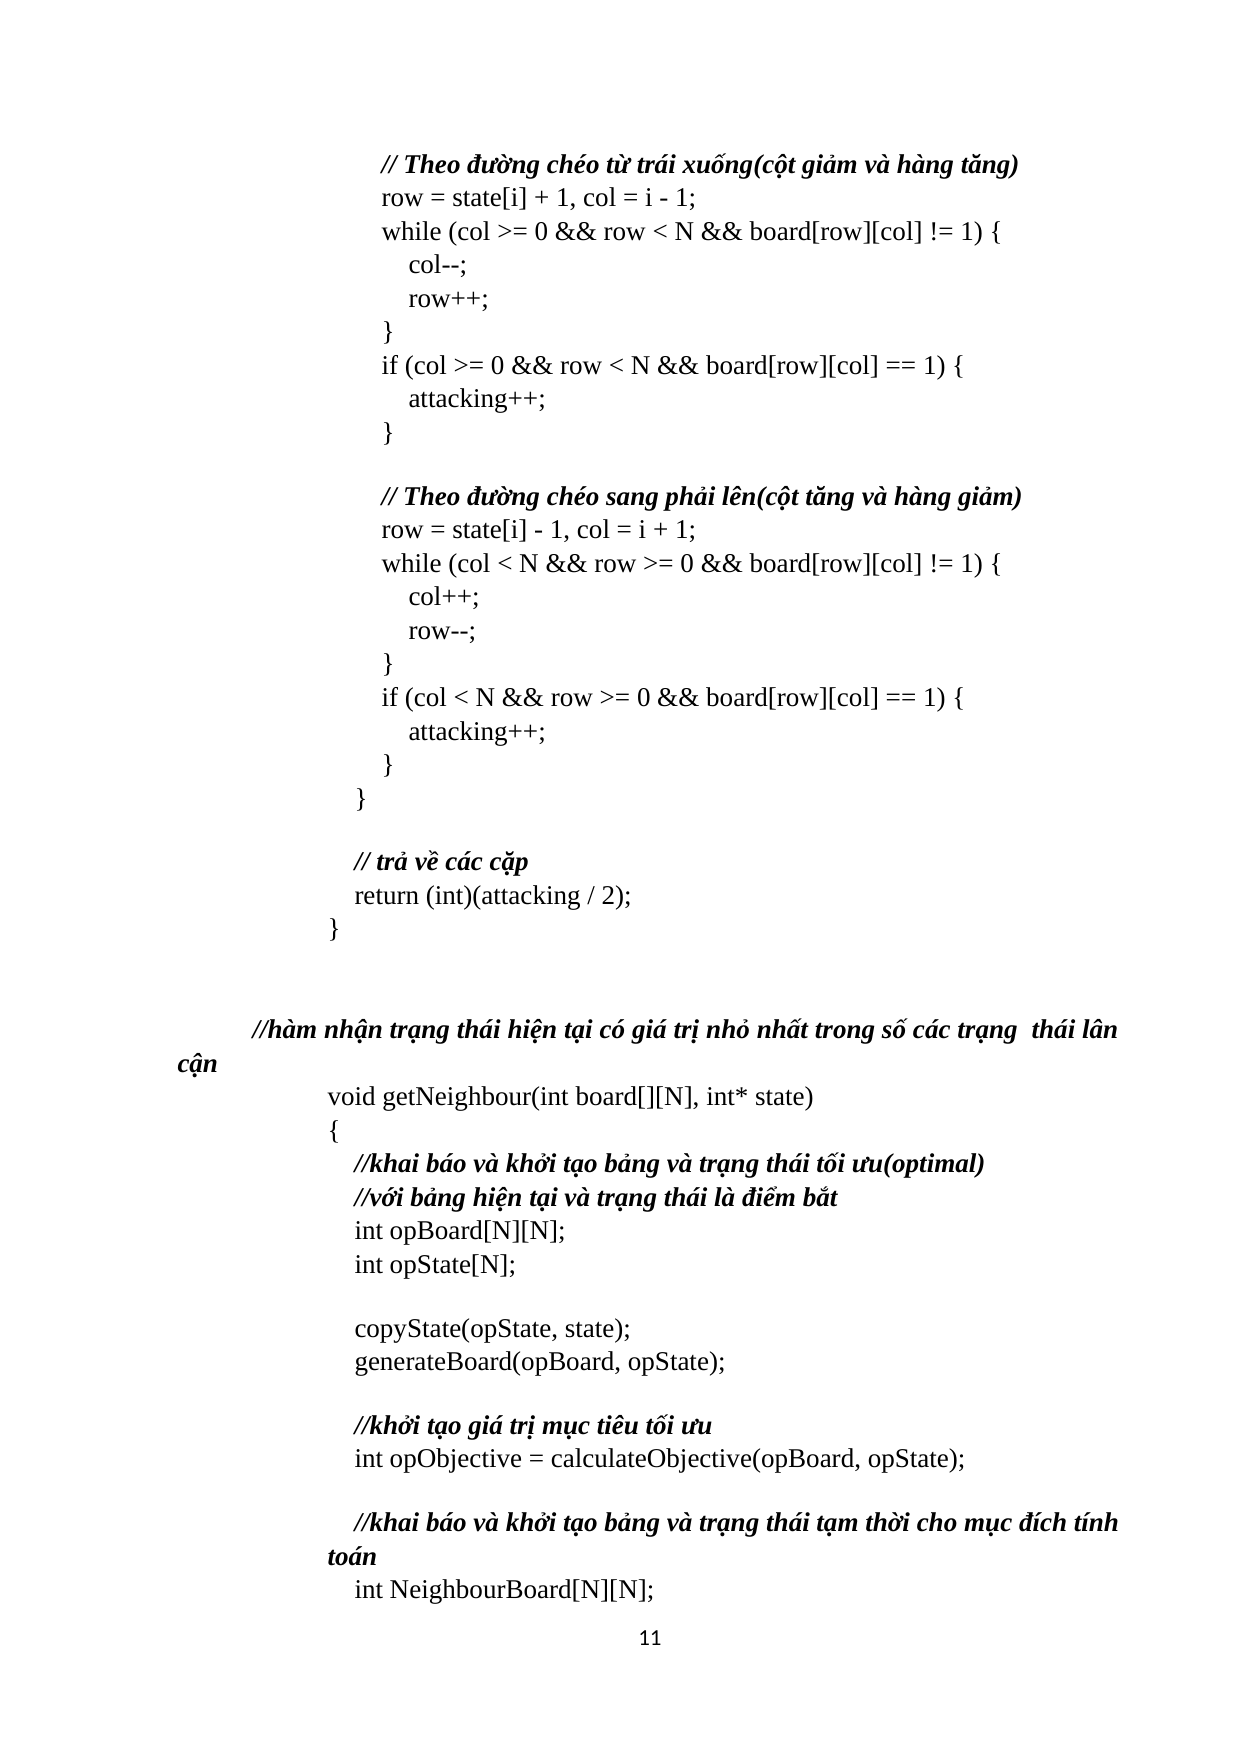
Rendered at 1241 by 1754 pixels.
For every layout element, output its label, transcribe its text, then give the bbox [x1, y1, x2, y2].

list row++; [327, 282, 1122, 313]
list } [327, 315, 1122, 347]
text //khai báo và khởi tạo bảng và trạng thái tạm thời cho mục đích tính toán [327, 1506, 1122, 1571]
list } [327, 416, 1122, 447]
list attacking++; [327, 382, 1122, 414]
list col--; [327, 248, 1122, 279]
list } [327, 647, 1122, 679]
list if (col < N && row >= 0 && board[row][col] == 1) { [327, 681, 1122, 712]
text int NeighbourBoard[N][N]; [327, 1573, 1122, 1604]
list // trả về các cặp [327, 845, 1122, 877]
list row = state[i] - 1, col = i + 1; [327, 513, 1122, 544]
text //khởi tạo giá trị mục tiêu tối ưu [327, 1409, 1122, 1440]
list col++; [327, 580, 1122, 612]
list if (col >= 0 && row < N && board[row][col] == 1) { [327, 349, 1122, 380]
list } [327, 912, 1122, 944]
text void getNeighbour(int board[][N], int* state) [327, 1080, 1122, 1111]
text //với bảng hiện tại và trạng thái là điểm bắt [327, 1181, 1122, 1212]
text //hàm nhận trạng thái hiện tại có giá trị nhỏ nhất trong số các trạng thái lân cận [177, 1013, 1122, 1078]
list } [327, 782, 1122, 813]
text int opObjective = calculateObjective(opBoard, opState); [327, 1442, 1122, 1474]
list attacking++; [327, 714, 1122, 746]
list while (col < N && row >= 0 && board[row][col] != 1) { [327, 547, 1122, 578]
text int opState[N]; [327, 1248, 1122, 1279]
list // Theo đường chéo sang phải lên(cột tăng và hàng giảm) [327, 480, 1122, 511]
list while (col >= 0 && row < N && board[row][col] != 1) { [327, 215, 1122, 246]
text { [327, 1114, 1122, 1145]
text //khai báo và khởi tạo bảng và trạng thái tối ưu(optimal) [327, 1147, 1122, 1178]
list row--; [327, 614, 1122, 645]
list return (int)(attacking / 2); [327, 879, 1122, 910]
text generateBoard(opBoard, opState); [327, 1345, 1122, 1376]
list } [327, 748, 1122, 779]
text copyState(opState, state); [327, 1312, 1122, 1343]
text int opBoard[N][N]; [327, 1214, 1122, 1246]
list // Theo đường chéo từ trái xuống(cột giảm và hàng tăng) [327, 148, 1122, 179]
list row = state[i] + 1, col = i - 1; [327, 181, 1122, 212]
